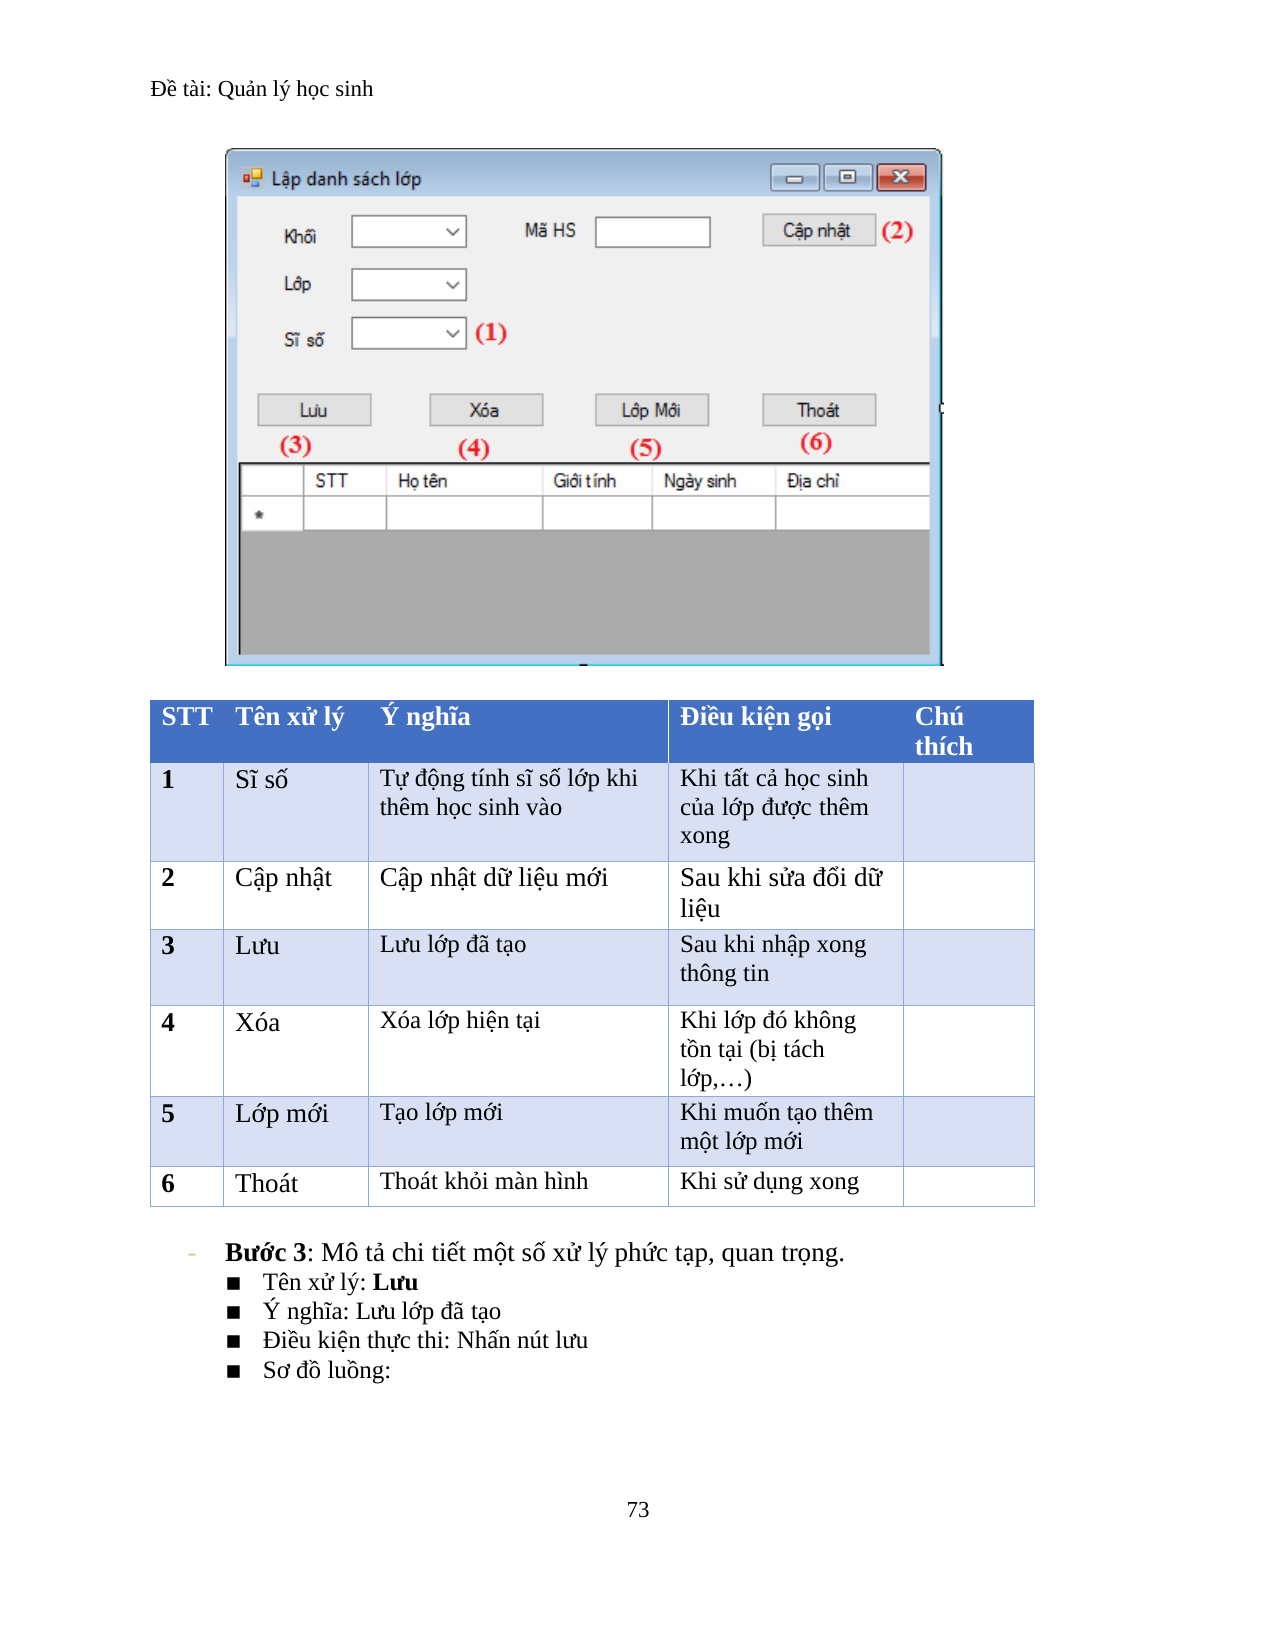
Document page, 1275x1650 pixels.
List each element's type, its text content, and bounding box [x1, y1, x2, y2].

table_cell Khi lớp đó không tồn tại (bị tách lớp,…) [669, 1006, 903, 1096]
list Điều kiện thực thi: Nhấn nút lưu [225, 1325, 1225, 1354]
table_cell Khi sử dụng xong [669, 1167, 903, 1206]
picture [225, 148, 944, 666]
table_cell Sau khi sửa đổi dữ liệu [669, 862, 903, 928]
table_cell Tạo lớp mới [369, 1097, 668, 1166]
table_cell [904, 862, 1034, 928]
table_cell 4 [151, 1006, 223, 1096]
table_cell Lớp mới [224, 1097, 368, 1166]
table_cell Cập nhật dữ liệu mới [369, 862, 668, 928]
table_cell Xóa [224, 1006, 368, 1096]
table_cell [904, 930, 1034, 1005]
table_cell Thoát [224, 1167, 368, 1206]
table_cell [904, 763, 1034, 861]
table_cell Sĩ số [224, 763, 368, 861]
table_cell Khi tất cả học sinh của lớp được thêm xong [669, 763, 903, 861]
table_cell Lưu [224, 930, 368, 1005]
table_cell [904, 1097, 1034, 1166]
table_cell Sau khi nhập xong thông tin [669, 930, 903, 1005]
table_cell 1 [151, 763, 223, 861]
list Tên xử lý: Lưu [225, 1267, 1225, 1296]
table_cell Cập nhật [224, 862, 368, 928]
list Sơ đồ luồng: [225, 1356, 1225, 1385]
table_cell 6 [151, 1167, 223, 1206]
table_header Chú thích [903, 700, 1034, 763]
table_cell 3 [151, 930, 223, 1005]
list Bước 3: Mô tả chi tiết một số xử lý phức tạp, quan trọng. [187, 1236, 1225, 1267]
table_header STT [150, 700, 224, 763]
table_header Tên xử lý [224, 700, 368, 763]
table_cell 2 [151, 862, 223, 928]
table_cell [904, 1006, 1034, 1096]
list Ý nghĩa: Lưu lớp đã tạo [225, 1296, 1225, 1325]
table_header Ý nghĩa [368, 700, 668, 763]
table_cell Khi muốn tạo thêm một lớp mới [669, 1097, 903, 1166]
table_cell Thoát khỏi màn hình [369, 1167, 668, 1206]
table_cell [904, 1167, 1034, 1206]
table_header Điều kiện gọi [669, 700, 903, 763]
table_cell Xóa lớp hiện tại [369, 1006, 668, 1096]
table_cell Lưu lớp đã tạo [369, 930, 668, 1005]
table_cell 5 [151, 1097, 223, 1166]
table_cell Tự động tính sĩ số lớp khi thêm học sinh vào [369, 763, 668, 861]
